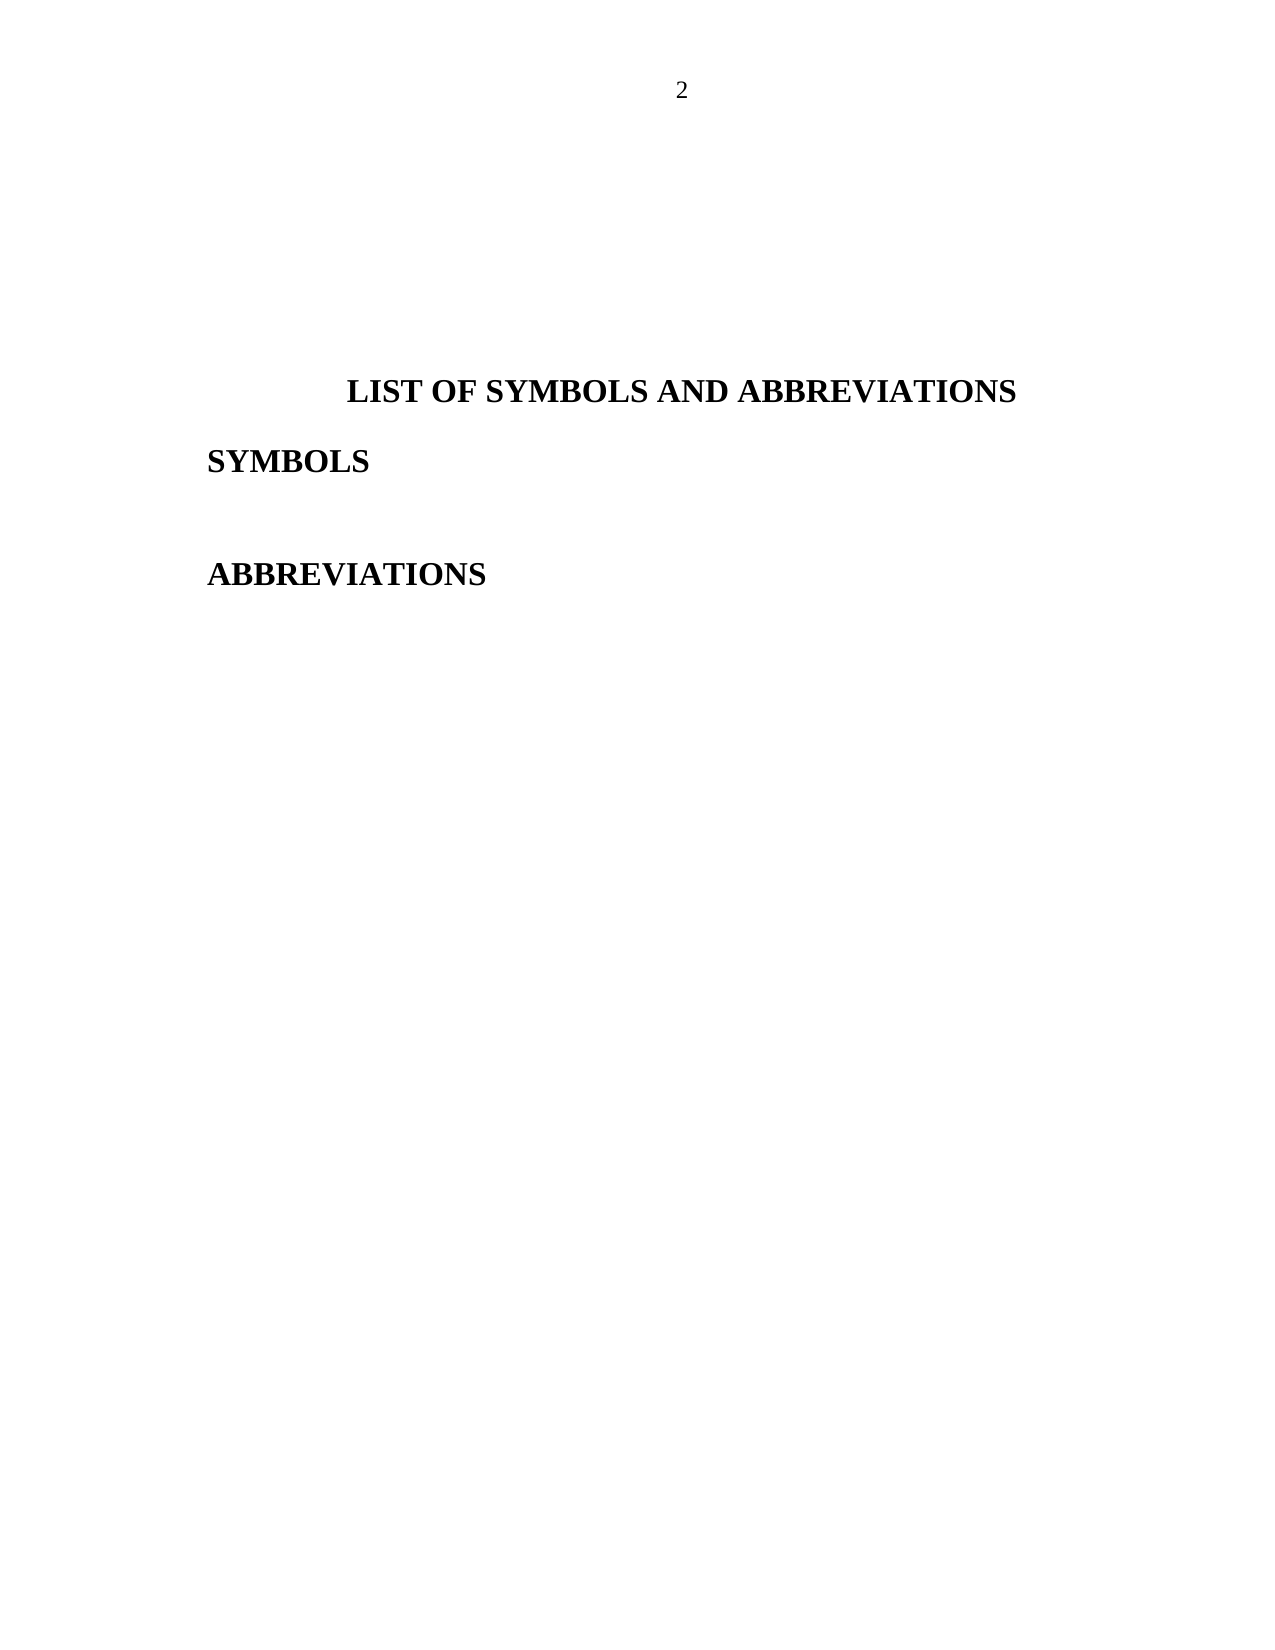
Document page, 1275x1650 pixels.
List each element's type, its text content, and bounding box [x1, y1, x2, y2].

text SYMBOLS [207, 441, 1157, 479]
text ABBREVIATIONS [207, 554, 1157, 592]
subtitle LIST OF SYMBOLS AND ABBREVIATIONS [207, 371, 1157, 409]
